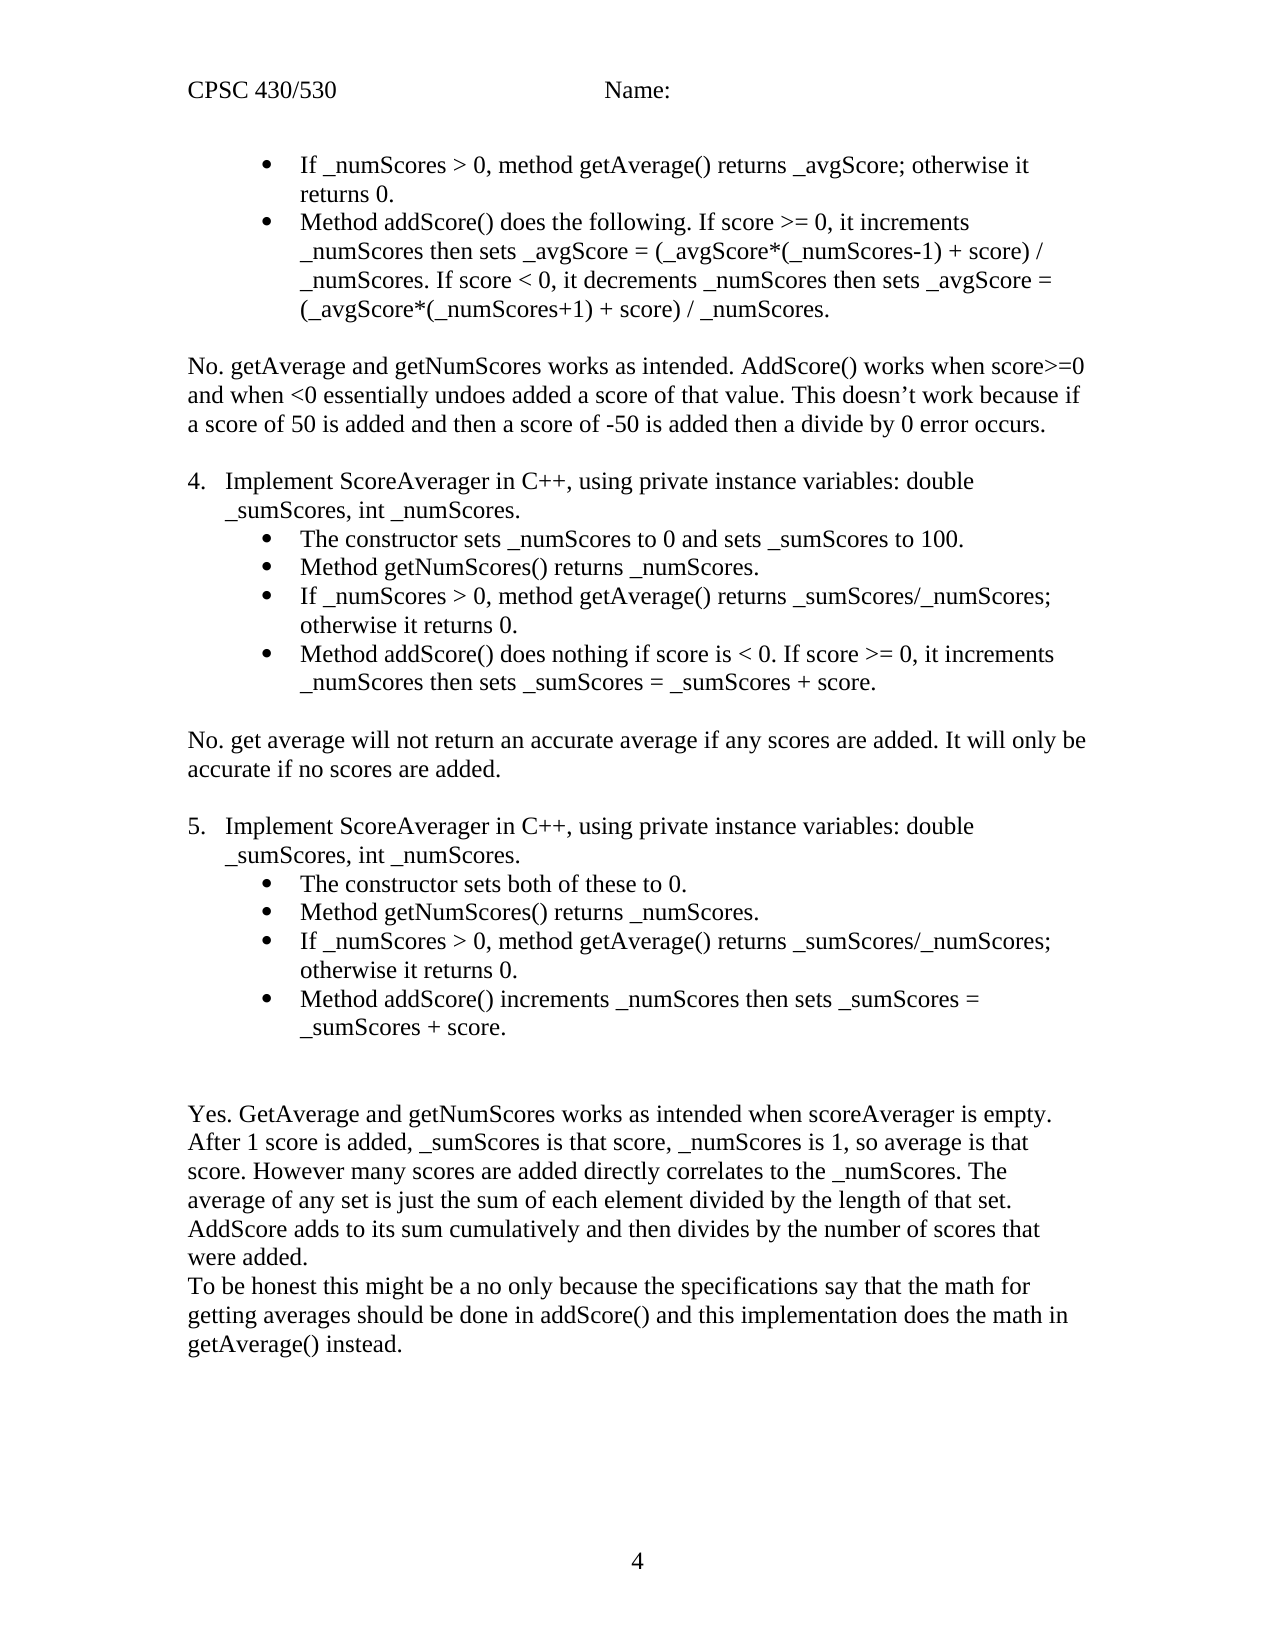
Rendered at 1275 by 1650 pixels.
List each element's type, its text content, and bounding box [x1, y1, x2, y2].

list If _numScores > 0, method getAverage() returns _avgScore; otherwise it returns 0. [262, 150, 1087, 207]
text No. getAverage and getNumScores works as intended. AddScore() works when score>=0 and when <0 essentially undoes added a score of that value. This doesn’t work because if a score of 50 is added and then a score of -50 is added then a divide by 0 error occurs. [187, 351, 1087, 437]
list The constructor sets _numScores to 0 and sets _sumScores to 100. [262, 524, 1087, 552]
list Method addScore() increments _numScores then sets _sumScores = _sumScores + score. [262, 984, 1087, 1041]
text To be honest this might be a no only because the specifications say that the math for getting averages should be done in addScore() and this implementation does the math in getAverage() instead. [187, 1271, 1087, 1357]
list Implement ScoreAverager in C++, using private instance variables: double _sumScores, int _numScores. [187, 466, 1087, 524]
list Method getNumScores() returns _numScores. [262, 897, 1087, 926]
list Method addScore() does nothing if score is < 0. If score >= 0, it increments _numScores then sets _sumScores = _sumScores + score. [262, 639, 1087, 696]
list If _numScores > 0, method getAverage() returns _sumScores/_numScores; otherwise it returns 0. [262, 581, 1087, 639]
list Method addScore() does the following. If score >= 0, it increments _numScores then sets _avgScore = (_avgScore*(_numScores-1) + score) / _numScores. If score < 0, it decrements _numScores then sets _avgScore = (_avgScore*(_numScores+1) + score) / _numScores. [262, 207, 1087, 322]
list Implement ScoreAverager in C++, using private instance variables: double _sumScores, int _numScores. [187, 811, 1087, 869]
text Yes. GetAverage and getNumScores works as intended when scoreAverager is empty. After 1 score is added, _sumScores is that score, _numScores is 1, so average is that score. However many scores are added directly correlates to the _numScores. The average of any set is just the sum of each element divided by the length of that set. AddScore adds to its sum cumulatively and then divides by the number of scores that were added. [187, 1099, 1087, 1271]
list The constructor sets both of these to 0. [262, 869, 1087, 897]
text No. get average will not return an accurate average if any scores are added. It will only be accurate if no scores are added. [187, 725, 1087, 782]
list If _numScores > 0, method getAverage() returns _sumScores/_numScores; otherwise it returns 0. [262, 926, 1087, 984]
list Method getNumScores() returns _numScores. [262, 552, 1087, 581]
